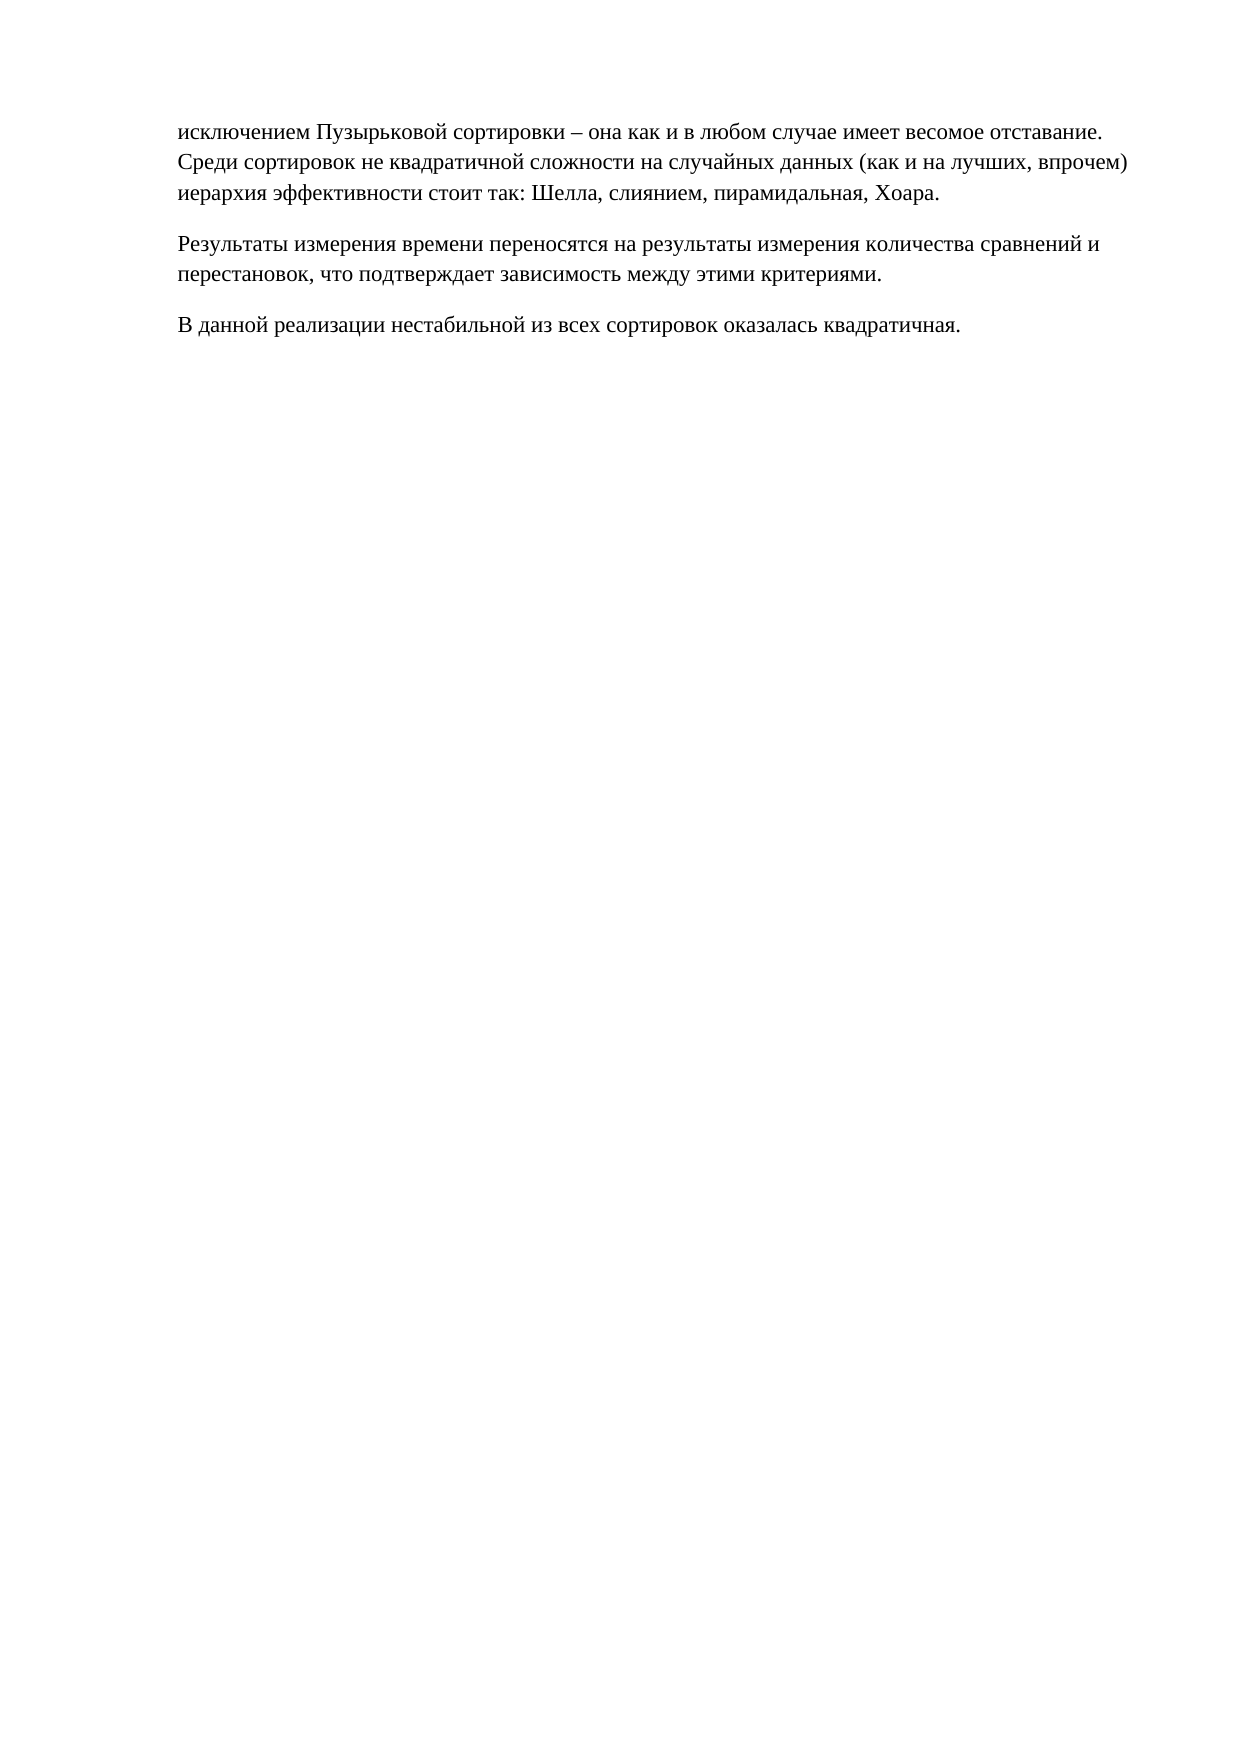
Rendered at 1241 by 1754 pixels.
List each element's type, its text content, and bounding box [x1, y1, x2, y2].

text Результаты измерения времени переносятся на результаты измерения количества сравнений и перестановок, что подтверждает зависимость между этими критериями. [177, 229, 1152, 286]
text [177, 118, 1152, 205]
text В данной реализации нестабильной из всех сортировок оказалась квадратичная. [177, 311, 1152, 337]
